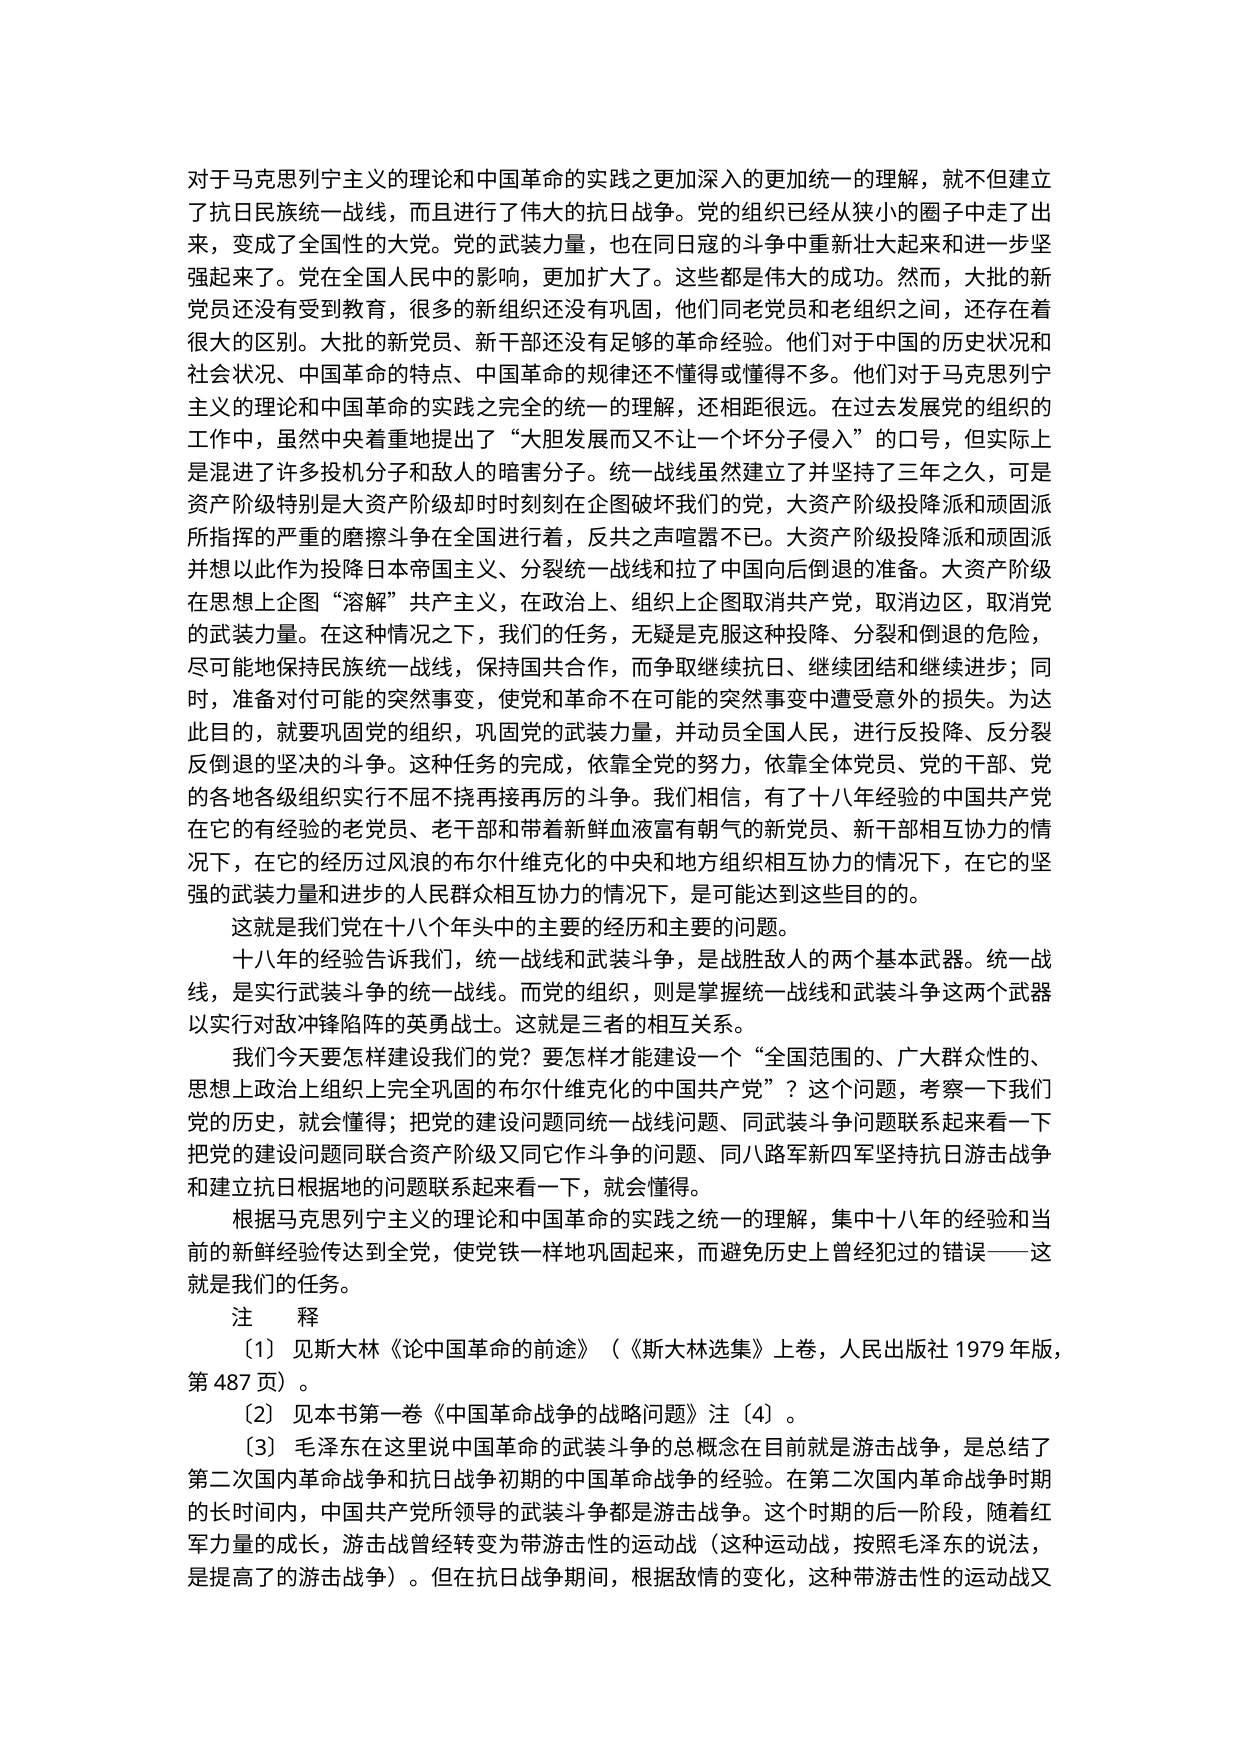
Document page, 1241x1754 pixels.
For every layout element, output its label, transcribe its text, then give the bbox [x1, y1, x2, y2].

text 根据马克思列宁主义的理论和中国革命的实践之统一的理解，集中十八年的经验和当前的新鲜经验传达到全党，使党铁一样地巩固起来，而避免历史上曾经犯过的错误——这就是我们的任务。 [187, 1202, 1053, 1299]
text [187, 1429, 1053, 1592]
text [187, 162, 1053, 909]
text 〔2〕 见本书第一卷《中国革命战争的战略问题》注〔4〕。 [187, 1397, 1053, 1429]
text 我们今天要怎样建设我们的党？要怎样才能建设一个“全国范围的、广大群众性的、思想上政治上组织上完全巩固的布尔什维克化的中国共产党”？这个问题，考察一下我们党的历史，就会懂得；把党的建设问题同统一战线问题、同武装斗争问题联系起来看一下，把党的建设问题同联合资产阶级又同它作斗争的问题、同八路军新四军坚持抗日游击战争和建立抗日根据地的问题联系起来看一下，就会懂得。 [187, 1039, 1053, 1202]
text 十八年的经验告诉我们，统一战线和武装斗争，是战胜敌人的两个基本武器。统一战线，是实行武装斗争的统一战线。而党的组织，则是掌握统一战线和武装斗争这两个武器以实行对敌冲锋陷阵的英勇战士。这就是三者的相互关系。 [187, 942, 1053, 1039]
text 注 释 [187, 1299, 1053, 1332]
text 〔1〕 见斯大林《论中国革命的前途》（《斯大林选集》上卷，人民出版社1979年版，第487页）。 [187, 1332, 1053, 1397]
text 这就是我们党在十八个年头中的主要的经历和主要的问题。 [187, 909, 1053, 942]
